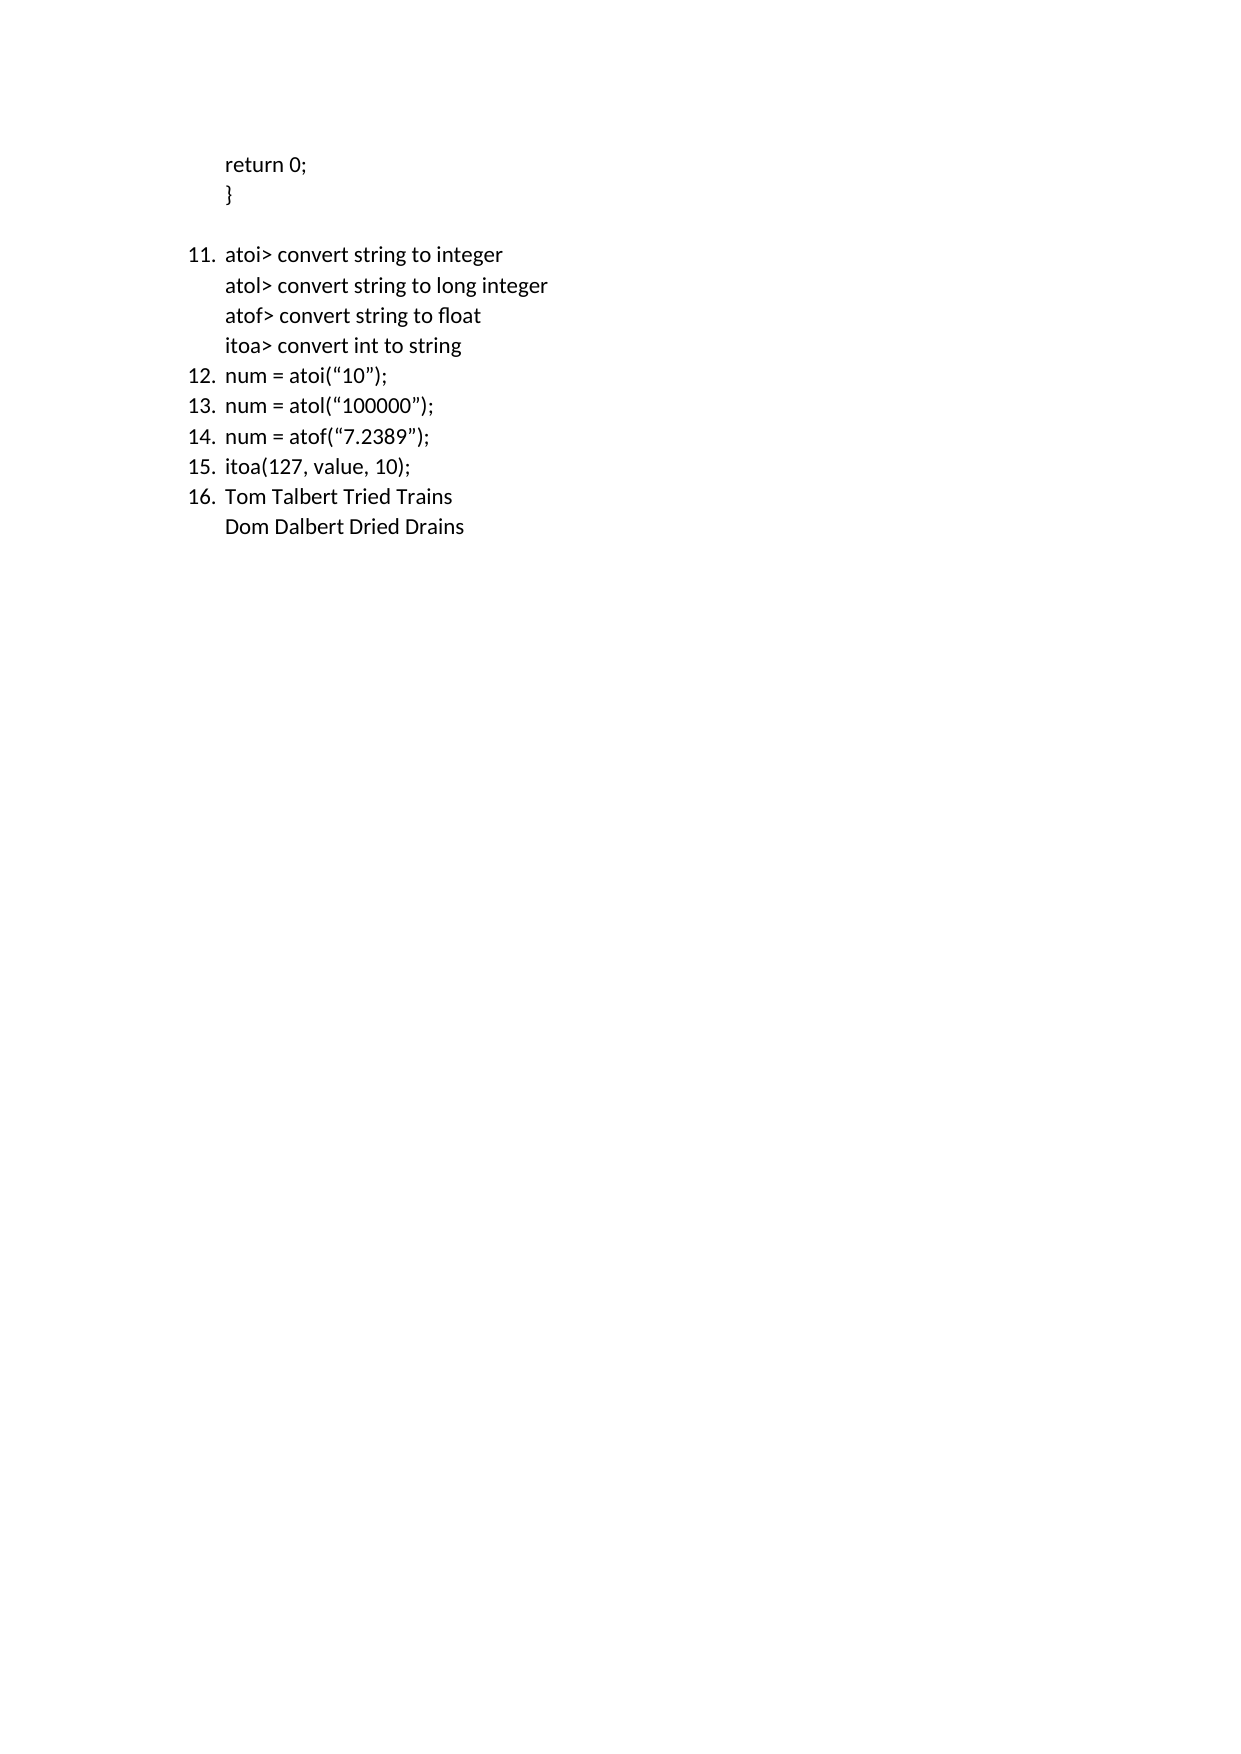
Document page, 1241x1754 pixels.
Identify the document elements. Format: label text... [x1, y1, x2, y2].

list } [225, 180, 1090, 208]
list num = atol(“100000”); [187, 392, 1090, 420]
list atol> convert string to long integer [225, 271, 1090, 299]
list Tom Talbert Tried Trains [187, 482, 1090, 510]
list itoa> convert int to string [225, 331, 1090, 359]
list atof> convert string to float [225, 301, 1090, 329]
list num = atoi(“10”); [187, 361, 1090, 389]
list atoi> convert string to integer [187, 241, 1090, 269]
list num = atof(“7.2389”); [187, 422, 1090, 450]
list Dom Dalbert Dried Drains [225, 512, 1090, 541]
list itoa(127, value, 10); [187, 452, 1090, 480]
list return 0; [225, 150, 1090, 178]
